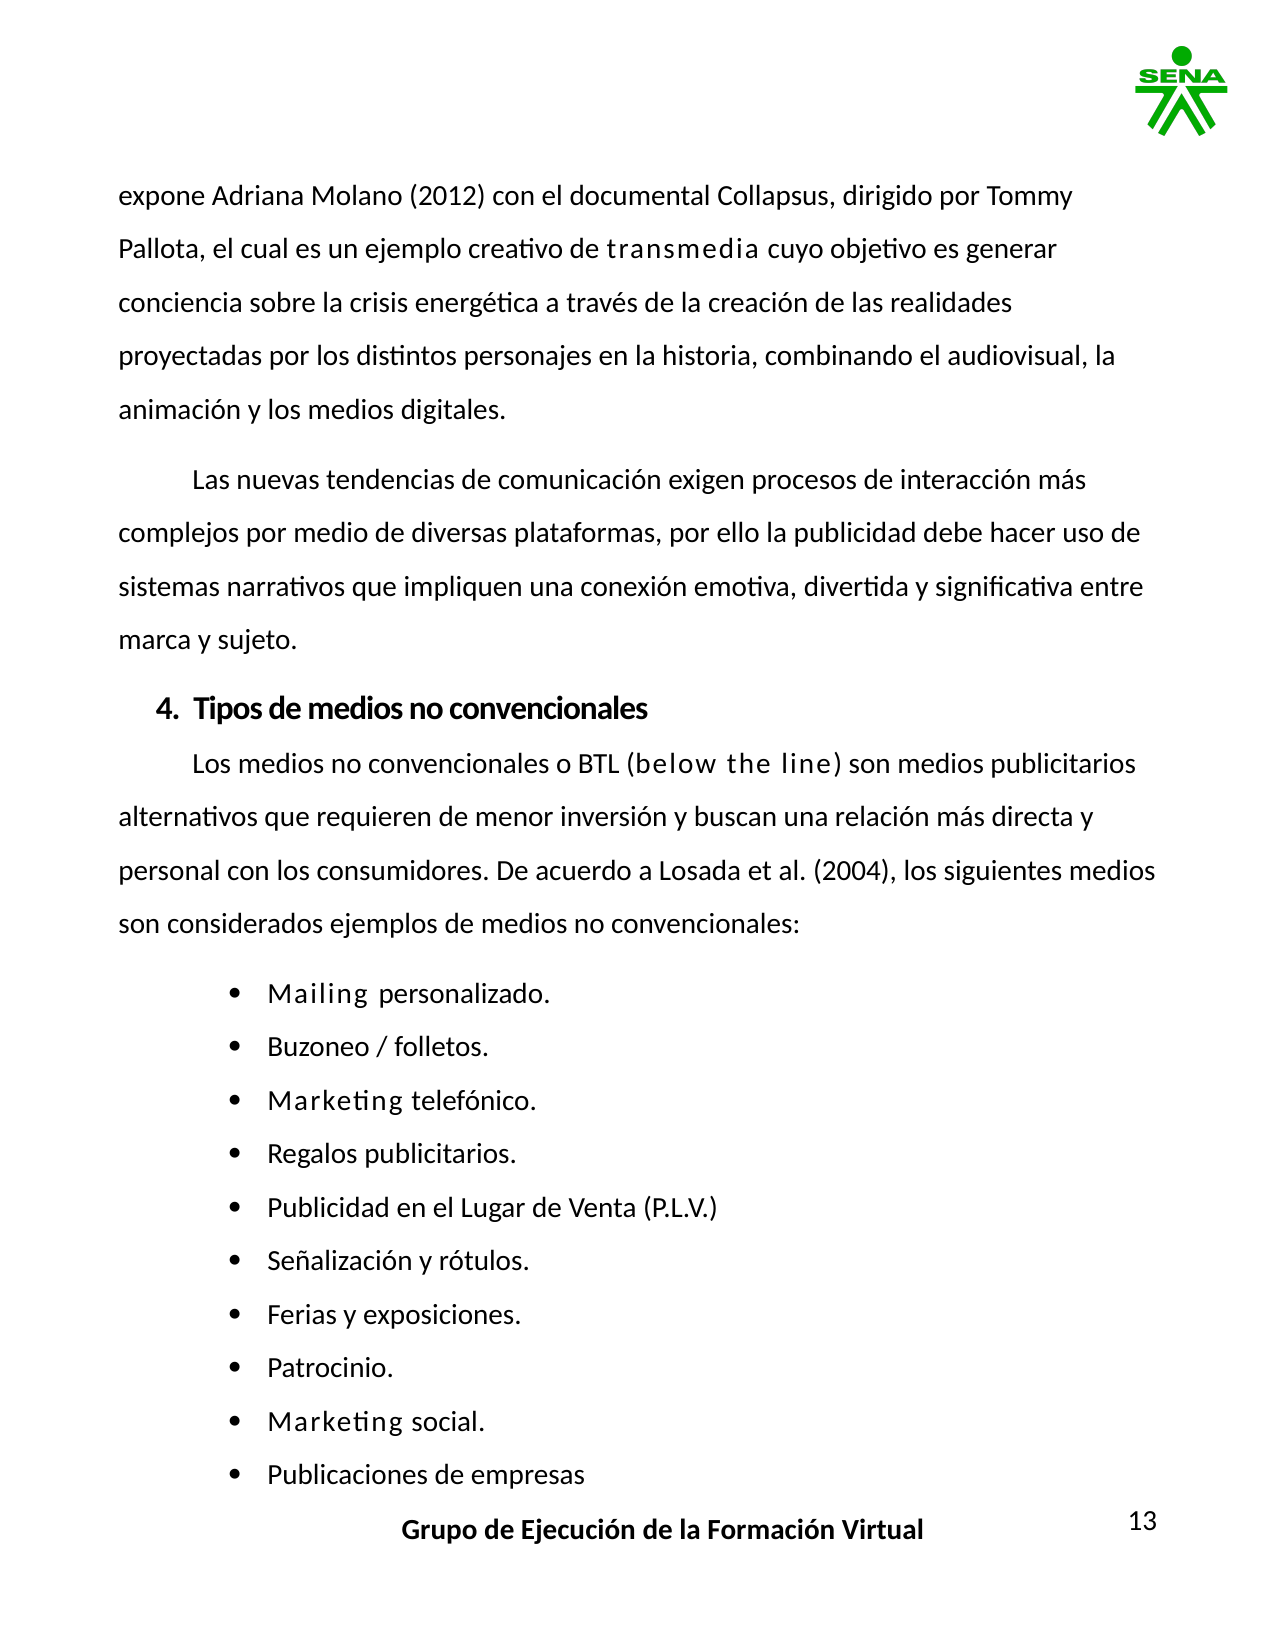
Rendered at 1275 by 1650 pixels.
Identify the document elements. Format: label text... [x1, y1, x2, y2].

list Publicidad en el Lugar de Venta (P.L.V.) [229, 1189, 1157, 1224]
list Regalos publicitarios. [229, 1135, 1157, 1171]
list Marketing social. [229, 1403, 1157, 1438]
list Marketing telefónico. [229, 1082, 1157, 1118]
text Los medios no convencionales o BTL (below the line) son medios publicitarios alternativos que requieren de menor inversión y buscan una relación más directa y personal con los consumidores. De acuerdo a Losada et al. (2004), los siguientes medios son considerados ejemplos de medios no convencionales: [118, 745, 1157, 941]
list Ferias y exposiciones. [229, 1296, 1157, 1331]
list Publicaciones de empresas [229, 1456, 1157, 1492]
subtitle Tipos de medios no convencionales [156, 687, 1157, 728]
list Señalización y rótulos. [229, 1242, 1157, 1278]
list Buzoneo / folletos. [229, 1028, 1157, 1064]
list Patrocinio. [229, 1349, 1157, 1385]
list Mailing personalizado. [229, 975, 1157, 1011]
text Las nuevas tendencias de comunicación exigen procesos de interacción más complejos por medio de diversas plataformas, por ello la publicidad debe hacer uso de sistemas narrativos que impliquen una conexión emotiva, divertida y significativa entre marca y sujeto. [118, 461, 1157, 657]
picture [1135, 46, 1228, 136]
